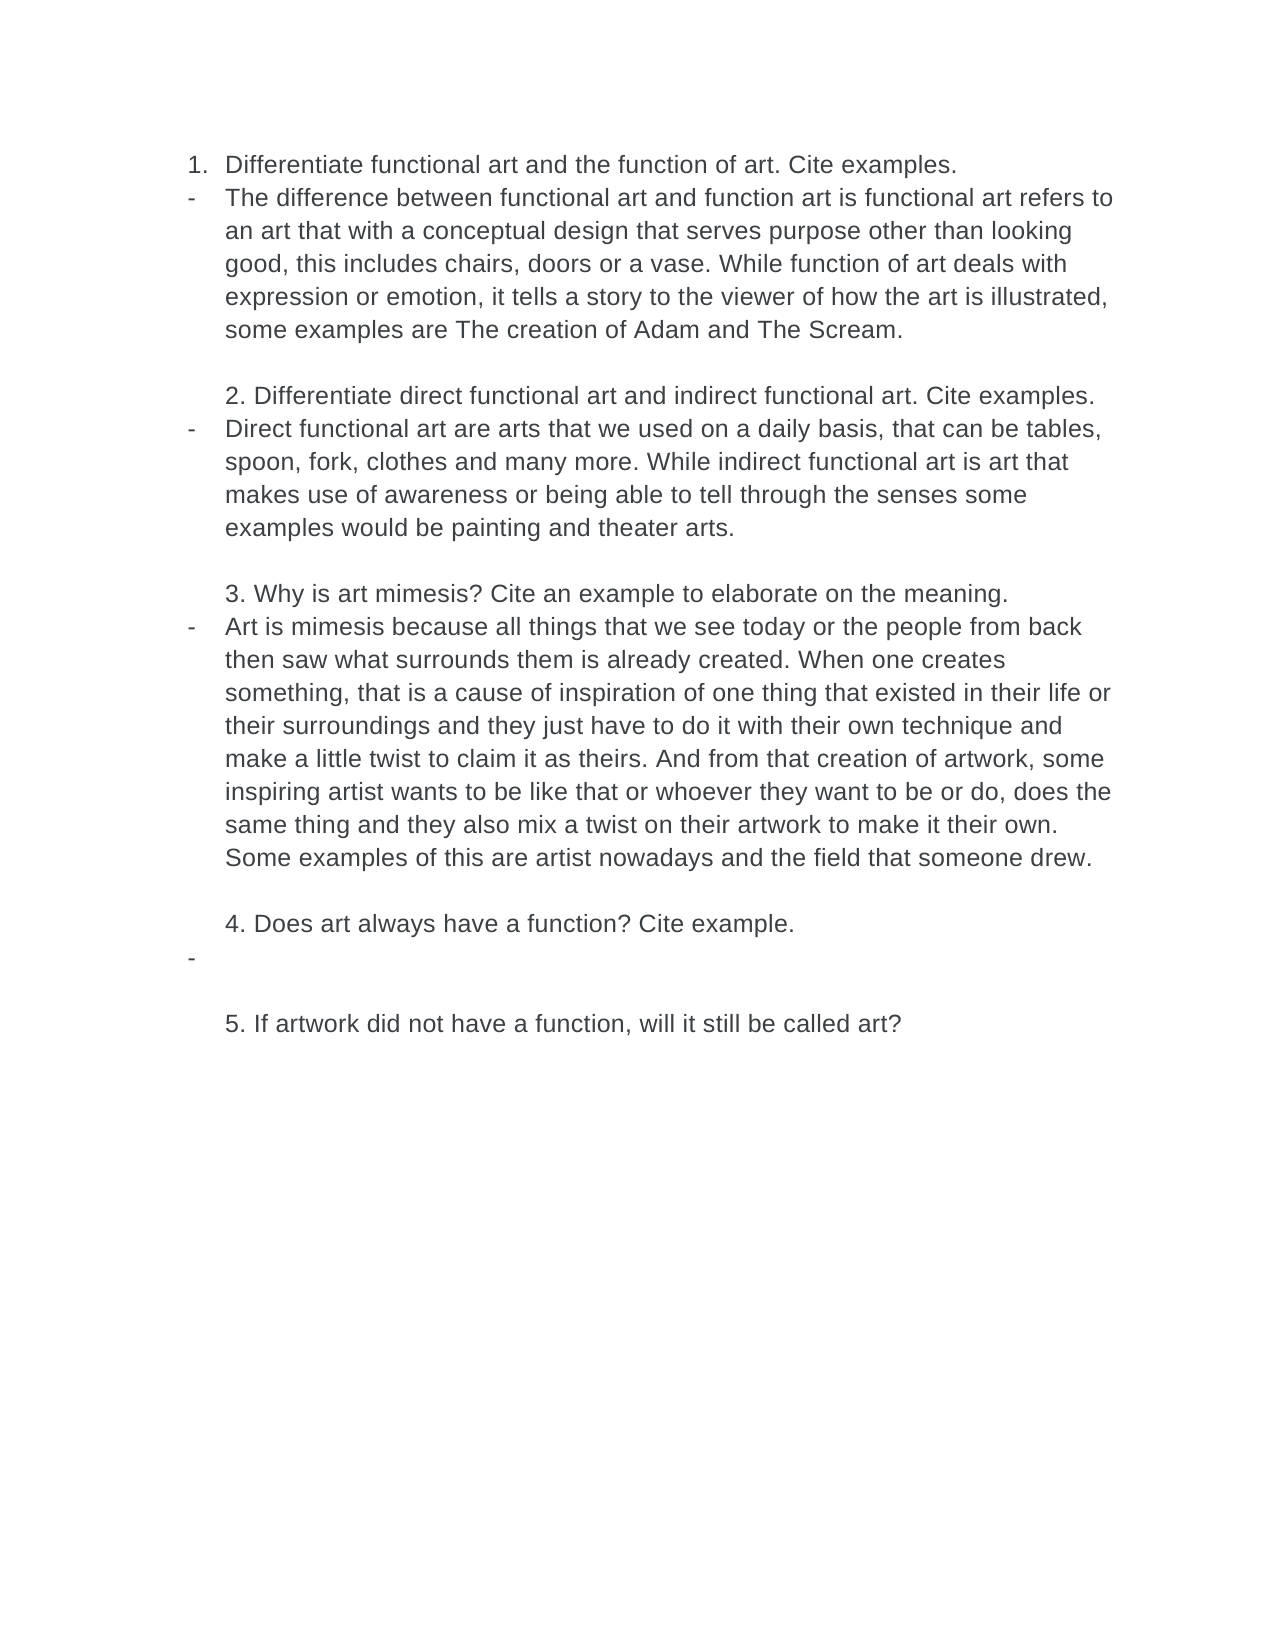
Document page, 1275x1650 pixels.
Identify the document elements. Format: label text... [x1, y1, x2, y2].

list 5. If artwork did not have a function, will it still be called art? [187, 942, 1125, 1037]
list Direct functional art are arts that we used on a daily basis, that can be tables, spoon, fork, clothes and many more. While indirect functional art is art that makes use of awareness or being able to tell through the senses some examples would be painting and theater arts. 3. Why is art mimesis? Cite an example to elaborate on the meaning. [187, 414, 1125, 608]
list Art is mimesis because all things that we see today or the people from back then saw what surrounds them is already created. When one creates something, that is a cause of inspiration of one thing that existed in their life or their surroundings and they just have to do it with their own technique and make a little twist to claim it as theirs. And from that creation of artwork, some inspiring artist wants to be like that or whoever they want to be or do, does the same thing and they also mix a twist on their artwork to make it their own. Some examples of this are artist nowadays and the field that someone drew. 4. Does art always have a function? Cite example. [187, 612, 1125, 938]
list The difference between functional art and function art is functional art refers to an art that with a conceptual design that serves purpose other than looking good, this includes chairs, doors or a vase. While function of art deals with expression or emotion, it tells a story to the viewer of how the art is illustrated, some examples are The creation of Adam and The Scream. 2. Differentiate direct functional art and indirect functional art. Cite examples. [187, 183, 1125, 410]
list Differentiate functional art and the function of art. Cite examples. [187, 150, 1125, 179]
